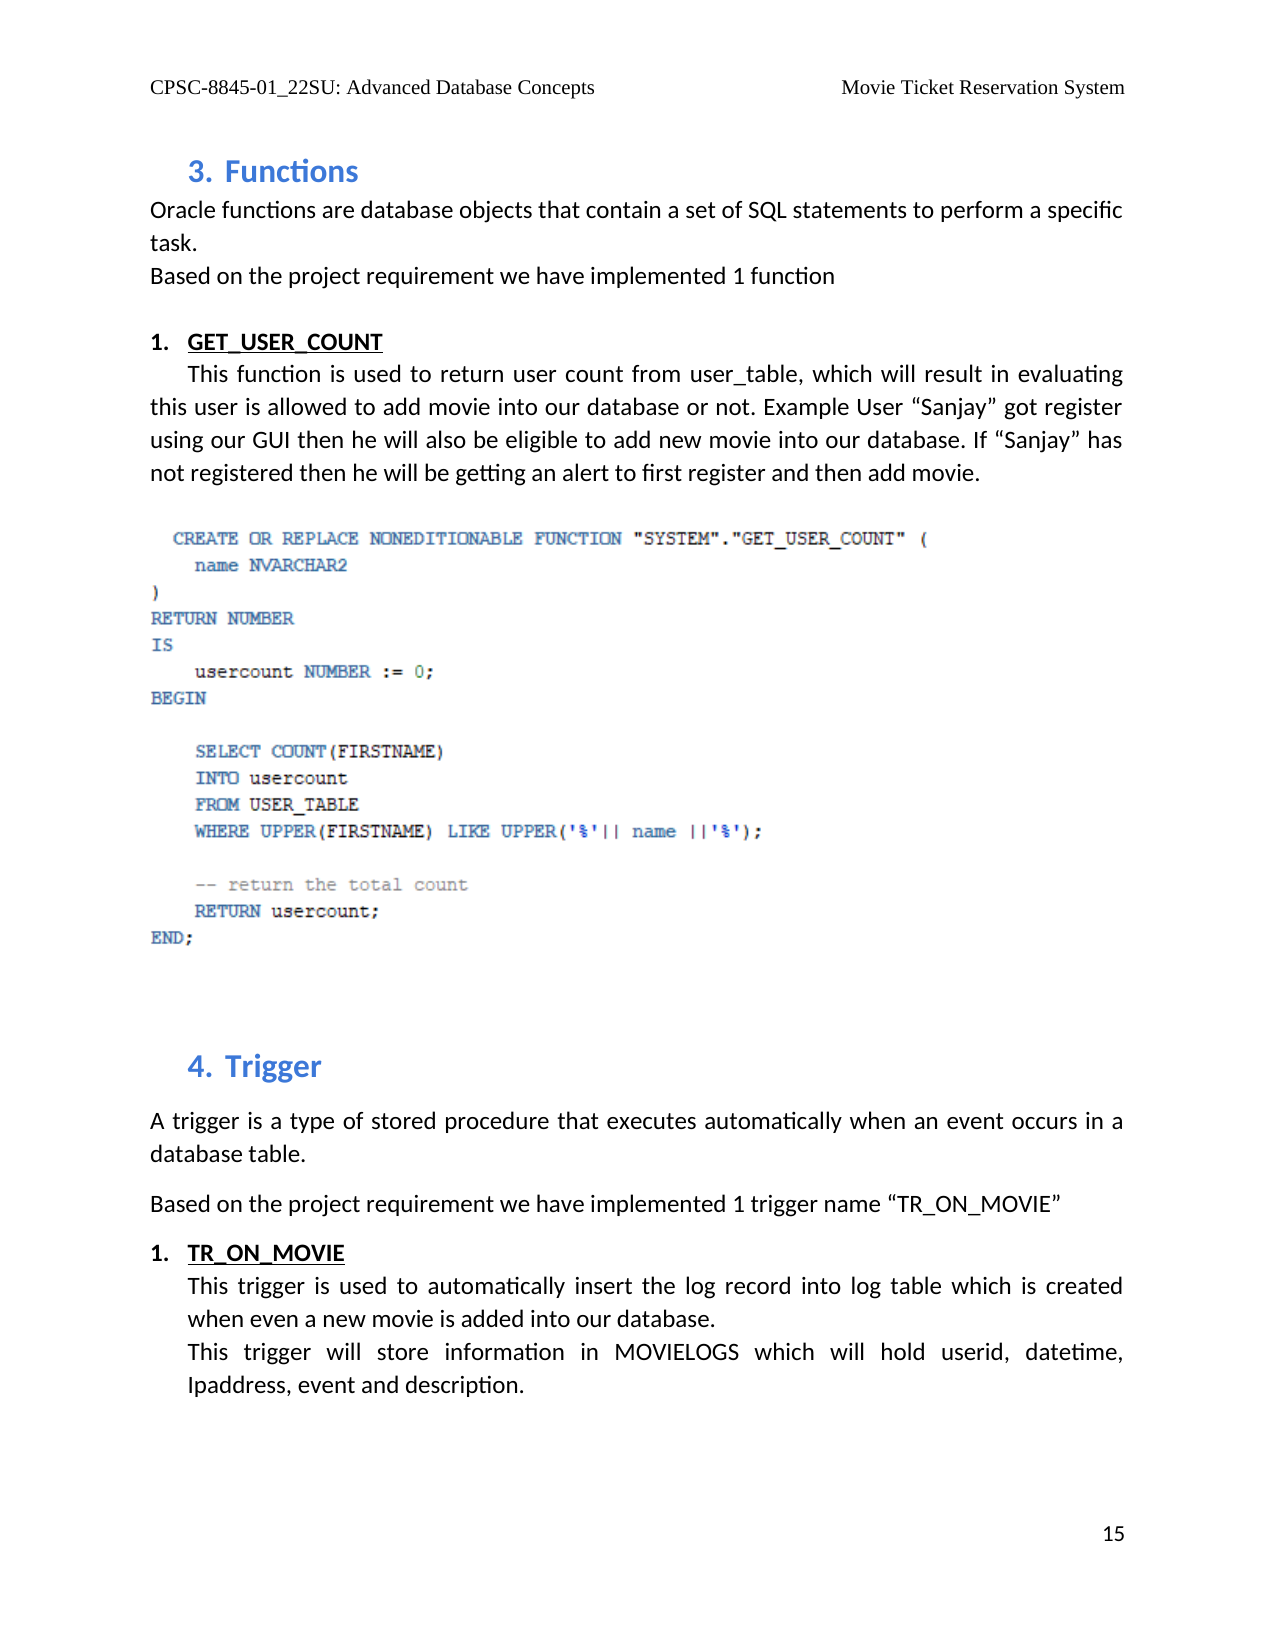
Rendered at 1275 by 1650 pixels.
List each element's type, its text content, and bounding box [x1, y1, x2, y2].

list Oracle functions are database objects that contain a set of SQL statements to perform a specific task. [150, 194, 1125, 257]
list GET_USER_COUNT [150, 326, 1125, 356]
list TR_ON_MOVIE [150, 1237, 1125, 1268]
text Based on the project requirement we have implemented 1 trigger name “TR_ON_MOVIE” [150, 1188, 1125, 1218]
list Based on the project requirement we have implemented 1 function [150, 260, 1125, 290]
list This function is used to return user count from user_table, which will result in evaluating this user is allowed to add movie into our database or not. Example User “Sanjay” got register using our GUI then he will also be eligible to add new movie into our database. If “Sanjay” has not registered then he will be getting an alert to first register and then add movie. [150, 358, 1125, 488]
list This trigger is used to automatically insert the log record into log table which is created when even a new movie is added into our database. [187, 1270, 1125, 1334]
list Functions [187, 150, 1125, 191]
list Trigger [187, 1045, 1125, 1086]
text A trigger is a type of stored procedure that executes automatically when an event occurs in a database table. [150, 1105, 1125, 1169]
list This trigger will store information in MOVIELOGS which will hold userid, datetime, Ipaddress, event and description. [187, 1336, 1125, 1400]
picture [150, 523, 961, 955]
